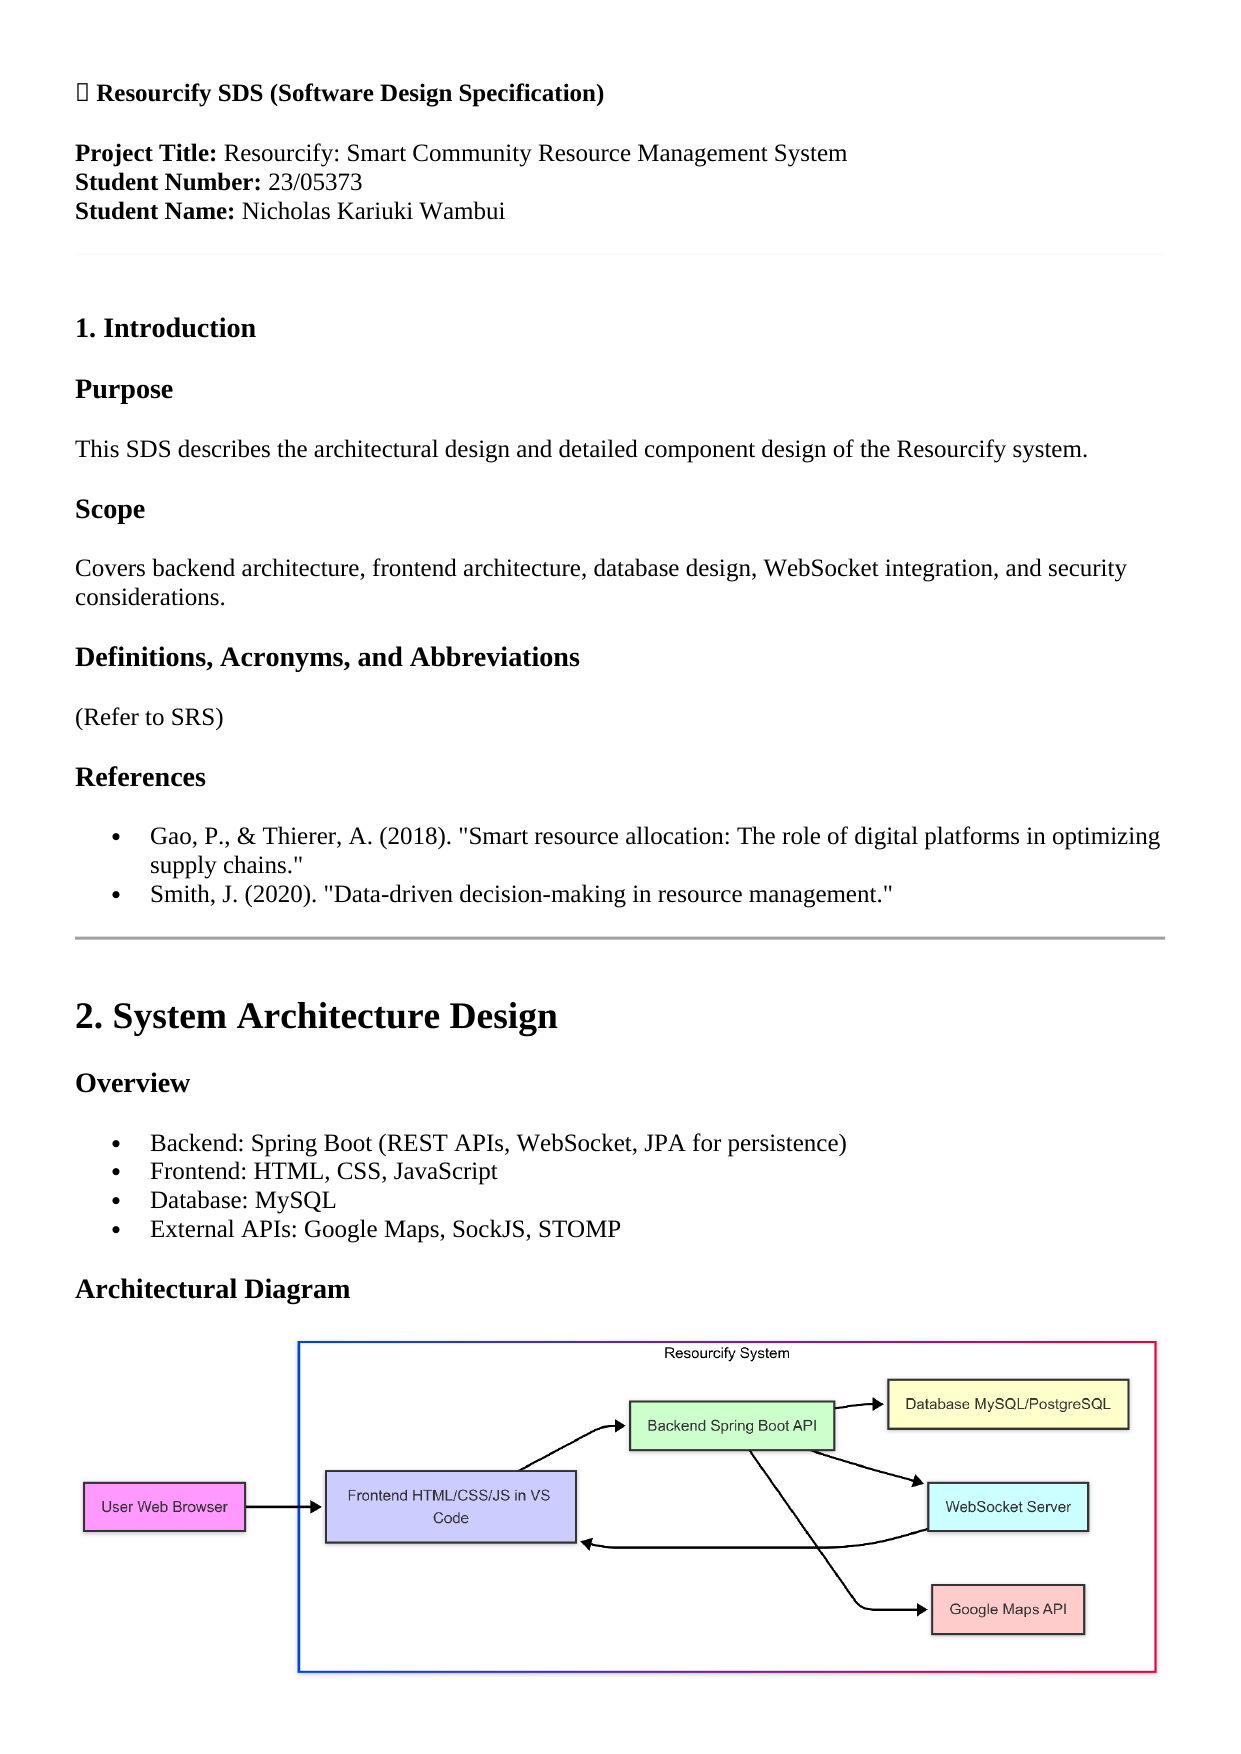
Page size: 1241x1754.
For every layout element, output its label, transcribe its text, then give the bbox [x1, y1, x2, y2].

text (Refer to SRS) [75, 702, 1165, 730]
text Architectural Diagram [75, 1272, 1165, 1304]
text Purpose [75, 372, 1165, 405]
text Scope [75, 492, 1165, 524]
list Backend: Spring Boot (REST APIs, WebSocket, JPA for persistence) [112, 1128, 1165, 1156]
text 2. System Architecture Design [75, 994, 1165, 1037]
text Project Title: Resourcify: Smart Community Resource Management System Student Number: 23/05373 Student Name: Nicholas Kariuki Wambui [75, 138, 1165, 224]
text 📄 Resourcify SDS (Software Design Specification) [75, 75, 1165, 109]
text This SDS describes the architectural design and detailed component design of the Resourcify system. [75, 434, 1165, 463]
text References [75, 759, 1165, 792]
list Smith, J. (2020). "Data-driven decision-making in resource management." [112, 879, 1165, 907]
text Overview [75, 1066, 1165, 1098]
picture [75, 1333, 1166, 1681]
text Definitions, Acronyms, and Abbreviations [75, 640, 1165, 672]
list Frontend: HTML, CSS, JavaScript [112, 1156, 1165, 1185]
list Database: MySQL [112, 1185, 1165, 1214]
list External APIs: Google Maps, SockJS, STOMP [112, 1214, 1165, 1243]
subtitle 1. Introduction [75, 311, 1165, 343]
list Gao, P., & Thierer, A. (2018). "Smart resource allocation: The role of digital platforms in optimizing supply chains." [112, 821, 1165, 879]
text Covers backend architecture, frontend architecture, database design, WebSocket integration, and security considerations. [75, 553, 1165, 611]
